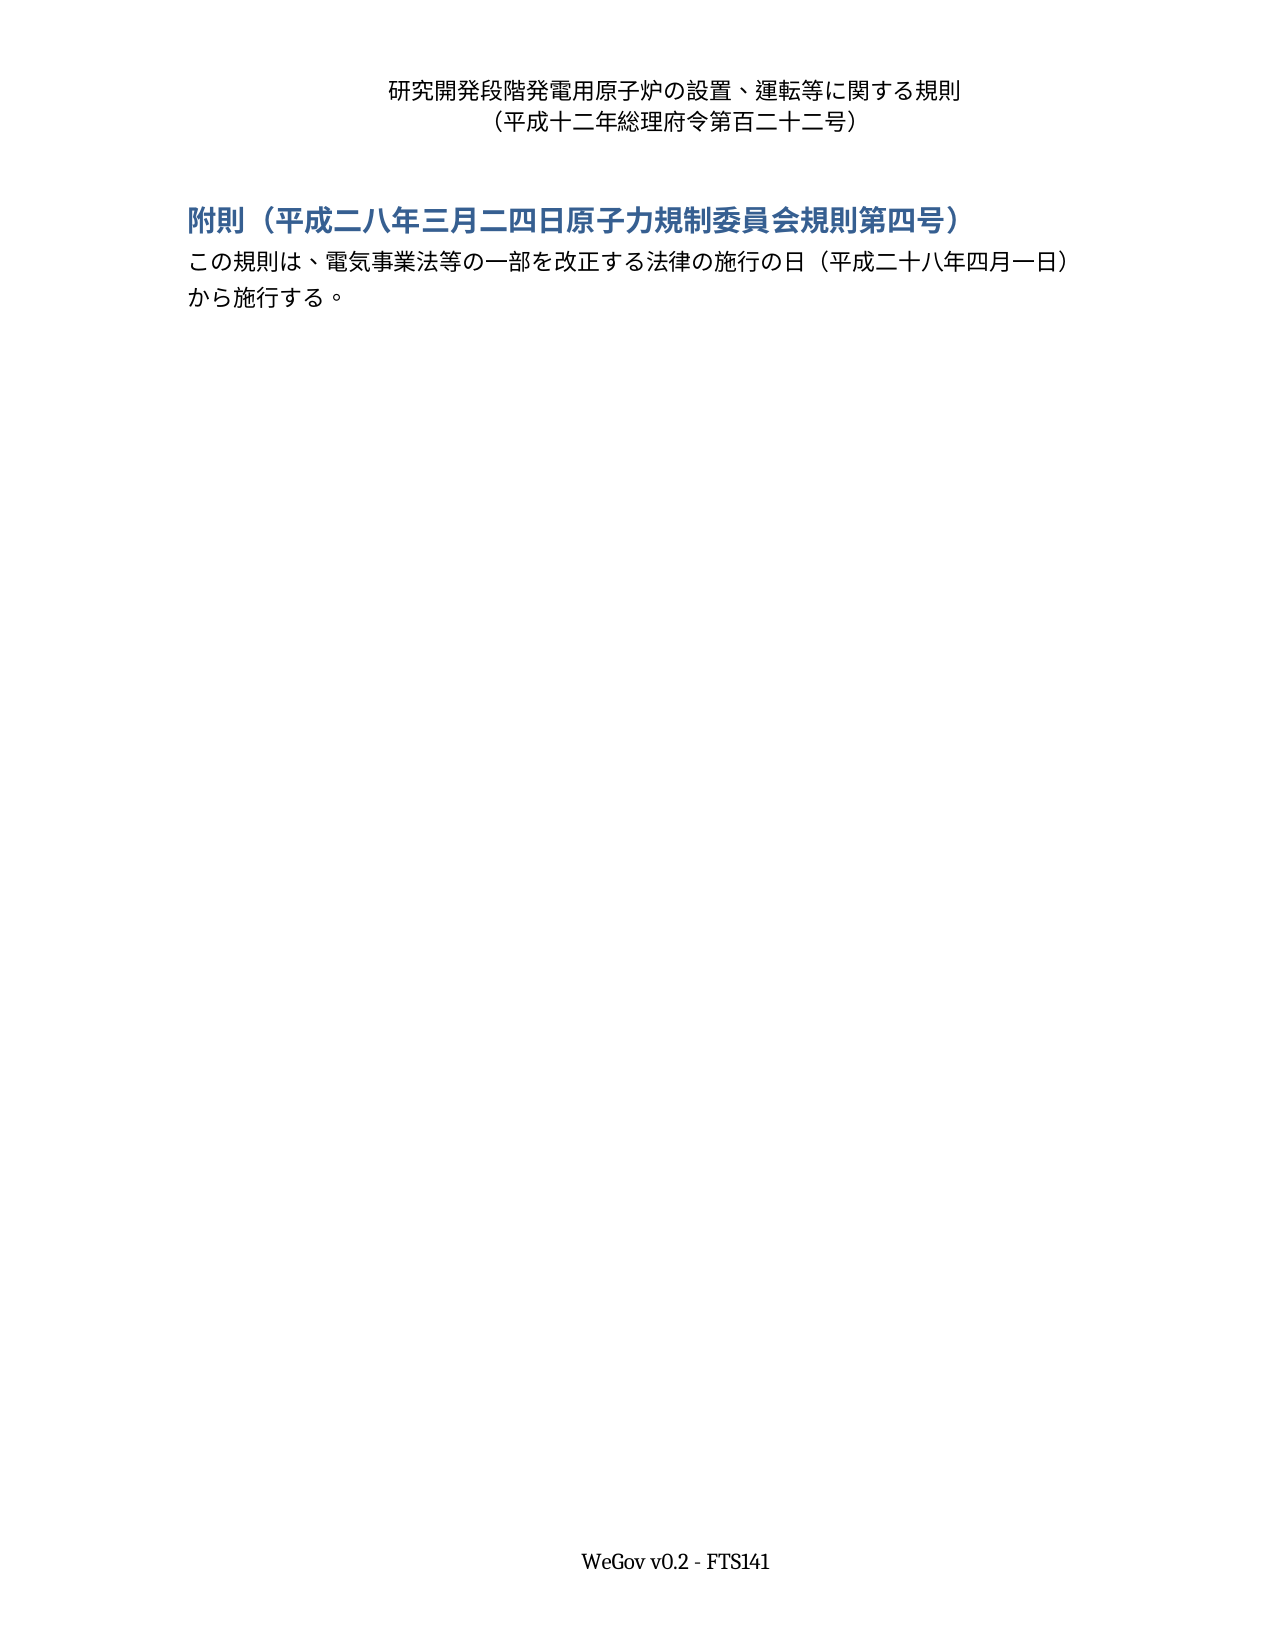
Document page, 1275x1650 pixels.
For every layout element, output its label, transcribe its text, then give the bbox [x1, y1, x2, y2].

text この規則は、電気事業法等の一部を改正する法律の施行の日（平成二十八年四月一日）から施行する。 [187, 246, 1087, 313]
subtitle 附則（平成二八年三月二四日原子力規制委員会規則第四号） [187, 200, 1087, 240]
